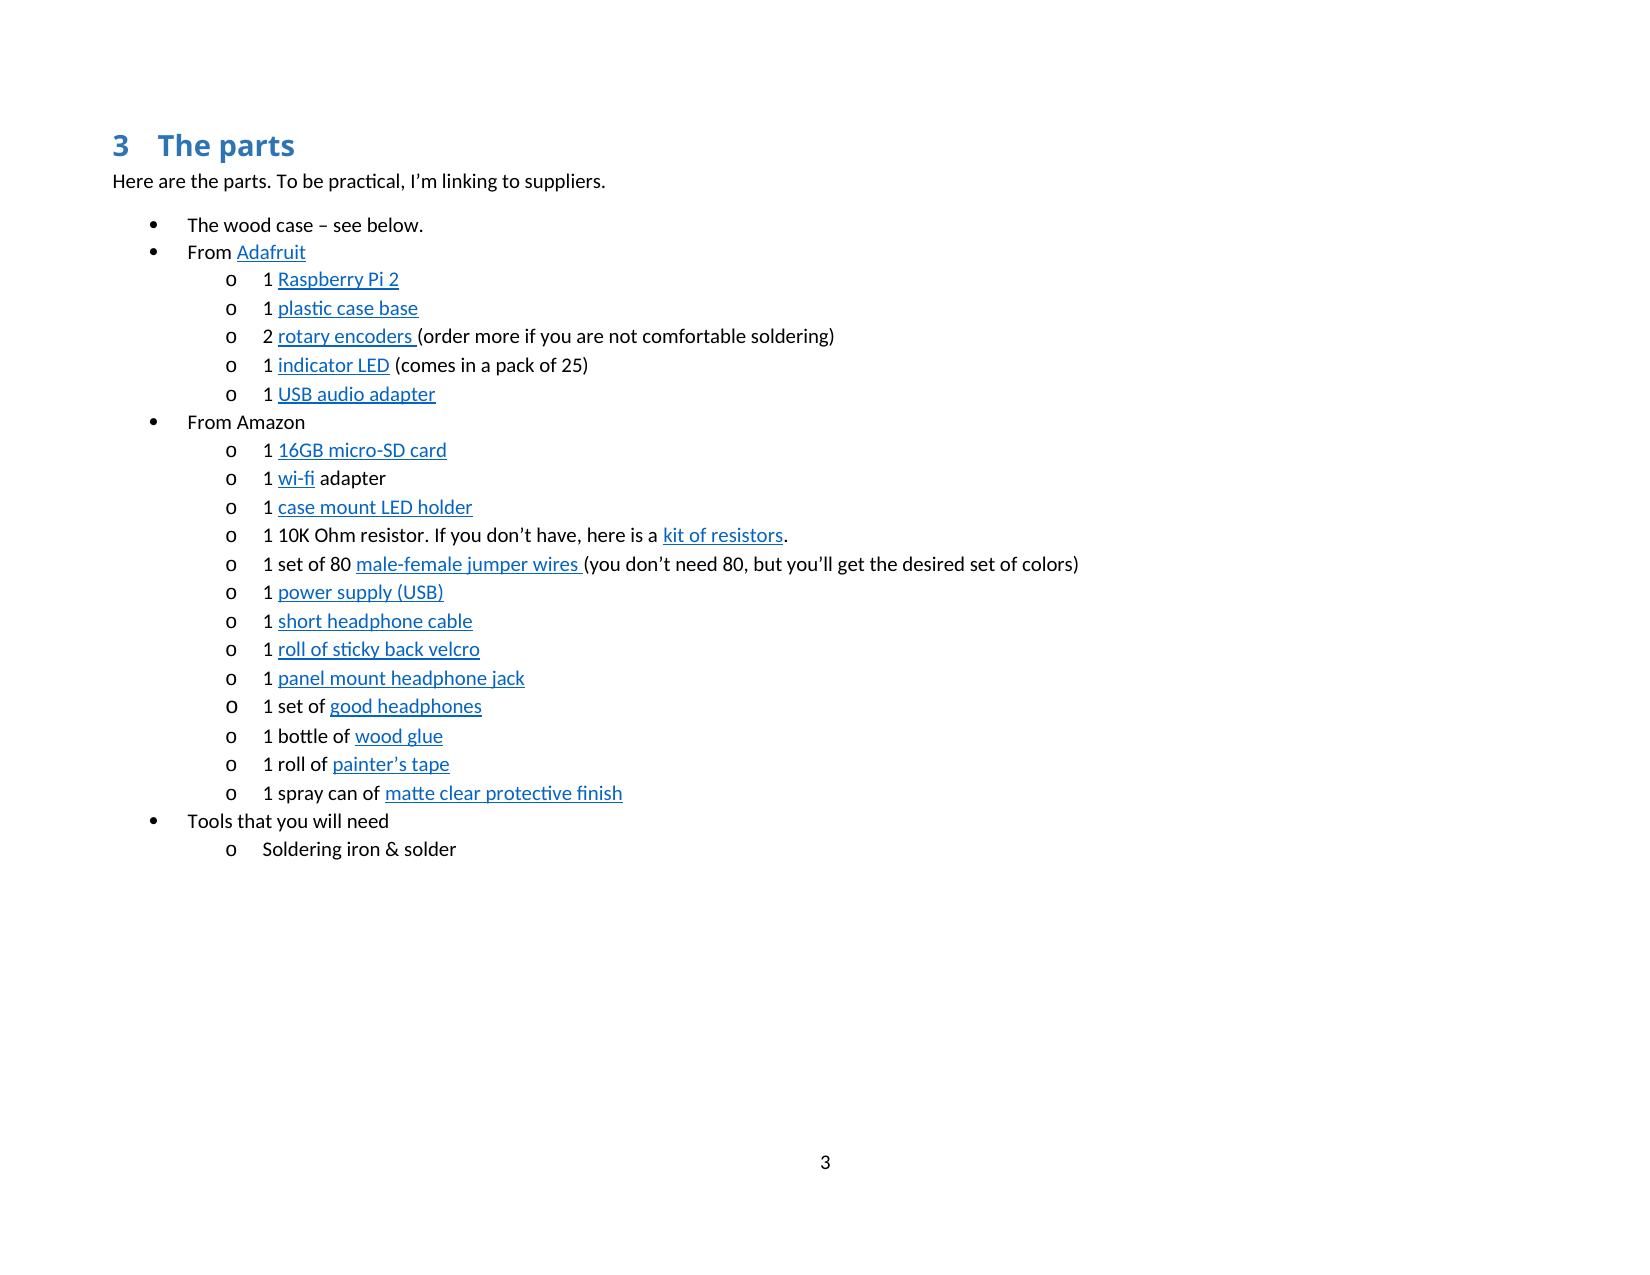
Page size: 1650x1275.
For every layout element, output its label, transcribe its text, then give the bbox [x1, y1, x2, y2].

list Tools that you will need [150, 808, 1537, 834]
text Here are the parts. To be practical, I’m linking to suppliers. [112, 168, 1537, 193]
list 1 panel mount headphone jack [225, 665, 1537, 692]
list 1 plastic case base [225, 295, 1537, 322]
list 1 roll of painter’s tape [225, 751, 1537, 778]
list From Amazon [150, 409, 1537, 435]
list 1 16GB micro-SD card [225, 437, 1537, 463]
list 1 USB audio adapter [225, 381, 1537, 407]
list 1 bottle of wood glue [225, 723, 1537, 749]
list 1 set of 80 male-female jumper wires (you don’t need 80, but you’ll get the desired set of colors) [225, 551, 1537, 577]
list 1 10K Ohm resistor. If you don’t have, here is a kit of resistors. [225, 522, 1537, 549]
subtitle The parts [112, 125, 1537, 165]
list 2 rotary encoders (order more if you are not comfortable soldering) [225, 324, 1537, 350]
list From Adafruit [150, 239, 1537, 265]
list 1 roll of sticky back velcro [225, 637, 1537, 663]
list 1 indicator LED (comes in a pack of 25) [225, 352, 1537, 379]
list 1 Raspberry Pi 2 [225, 267, 1537, 293]
list The wood case – see below. [150, 212, 1537, 237]
list 1 set of good headphones [225, 694, 1537, 721]
list 1 power supply (USB) [225, 579, 1537, 606]
list 1 case mount LED holder [225, 494, 1537, 520]
list 1 wi-fi adapter [225, 465, 1537, 492]
list Soldering iron & solder [225, 836, 1537, 862]
list 1 spray can of matte clear protective finish [225, 780, 1537, 806]
list 1 short headphone cable [225, 608, 1537, 634]
